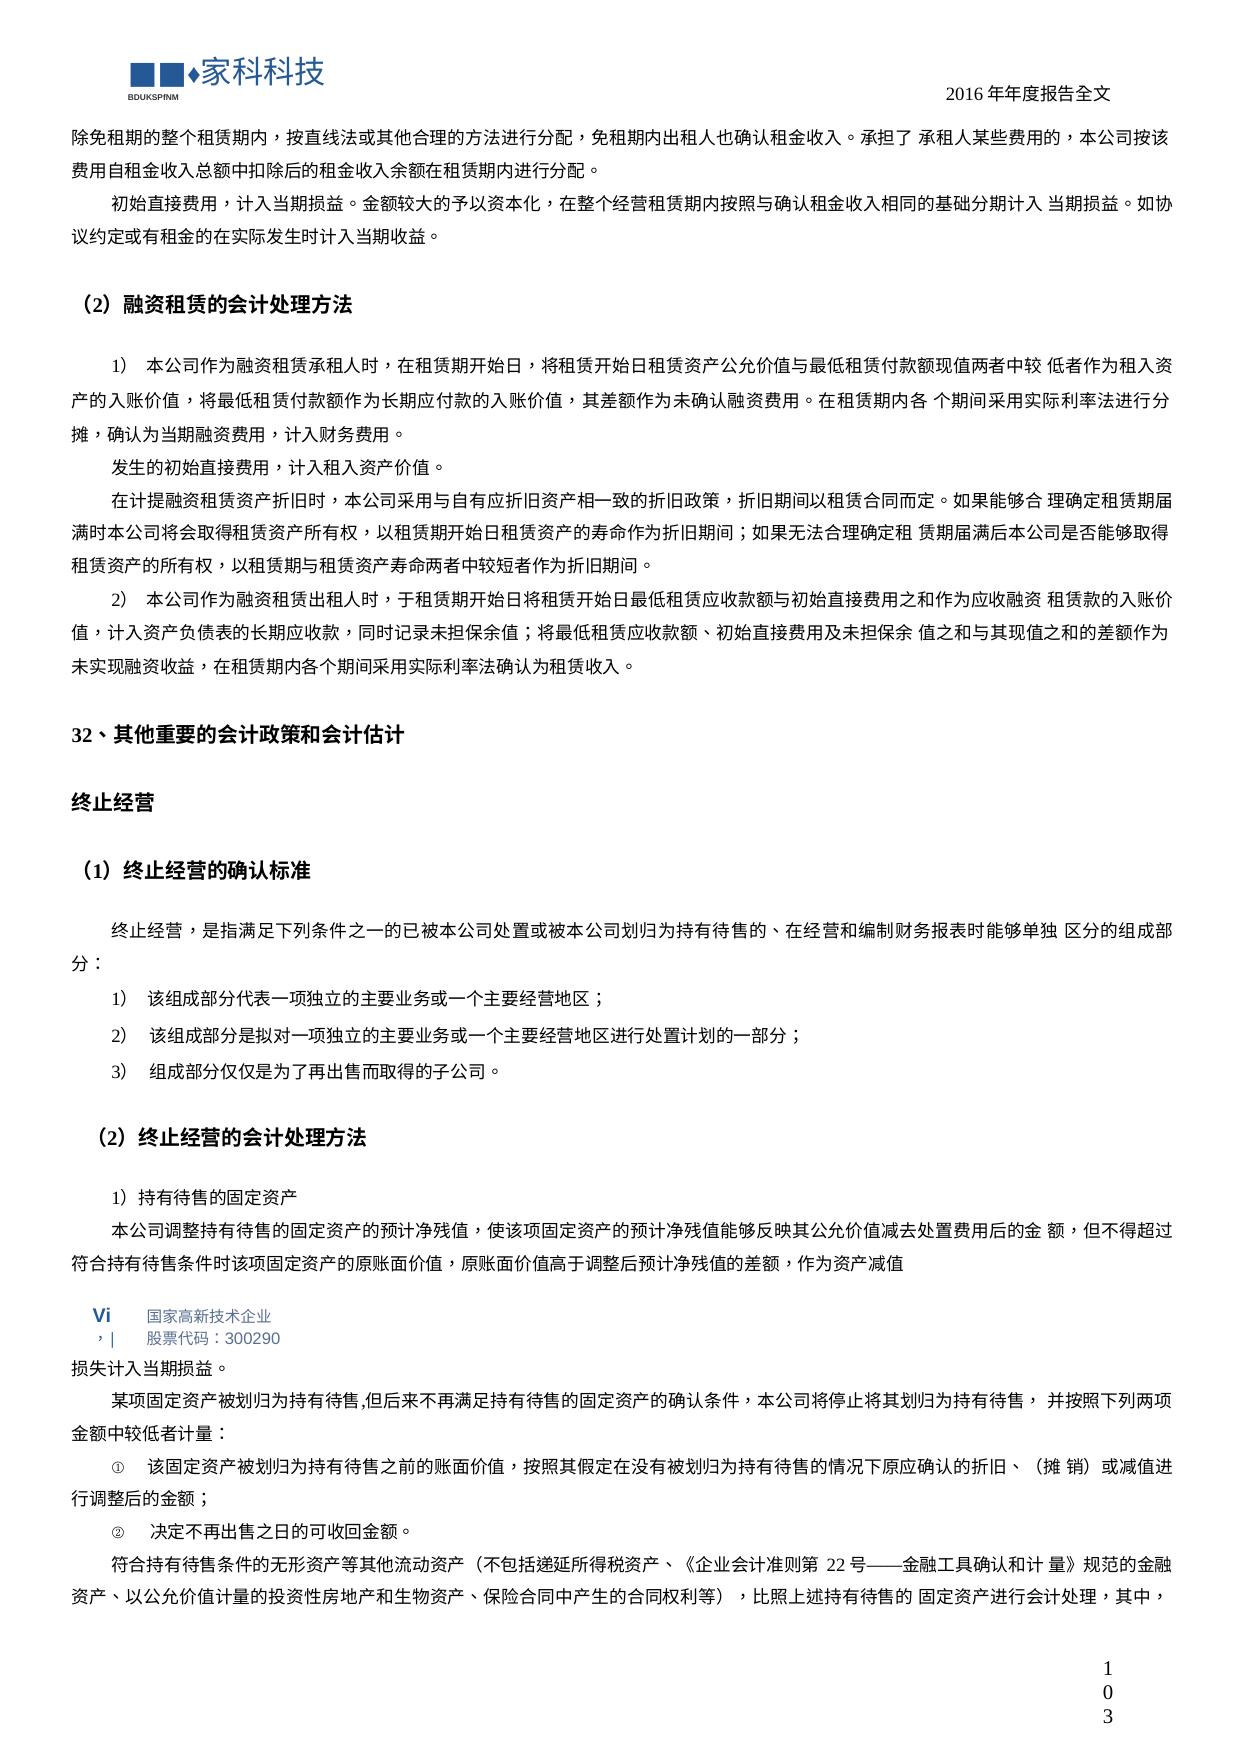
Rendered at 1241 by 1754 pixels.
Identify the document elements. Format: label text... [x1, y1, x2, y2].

text 初始直接费用，计入当期损益。金额较大的予以资本化，在整个经营租赁期内按照与确认租金收入相同的基础分期计入 当期损益。如协议约定或有租金的在实际发生时计入当期收益。 [71, 184, 1174, 250]
text 发生的初始直接费用，计入租入资产价值。 [71, 448, 1174, 481]
text ，| 股票代码：300290 [71, 1327, 1174, 1349]
text 本公司调整持有待售的固定资产的预计净残值，使该项固定资产的预计净残值能够反映其公允价值减去处置费用后的金 额，但不得超过符合持有待售条件时该项固定资产的原账面价值，原账面价值高于调整后预计净残值的差额，作为资产减值 [71, 1211, 1174, 1277]
list 该固定资产被划归为持有待售之前的账面价值，按照其假定在没有被划归为持有待售的情况下原应确认的折旧、（摊 销）或减值进行调整后的金额； [71, 1447, 1174, 1512]
text 32、其他重要的会计政策和会计估计 [71, 720, 1174, 748]
text 终止经营，是指满足下列条件之一的已被本公司处置或被本公司划归为持有待售的、在经营和编制财务报表时能够单独 区分的组成部分： [71, 911, 1174, 976]
text （2）融资租赁的会计处理方法 [71, 290, 1174, 318]
text 终止经营 [71, 788, 1174, 816]
list 决定不再出售之日的可收回金额。 [71, 1512, 1174, 1545]
text （1）终止经营的确认标准 [71, 856, 1174, 884]
text 1） 本公司作为融资租赁承租人时，在租赁期开始日，将租赁开始日租赁资产公允价值与最低租赁付款额现值两者中较 低者作为租入资产的入账价值，将最低租赁付款额作为长期应付款的入账价值，其差额作为未确认融资费用。在租赁期内各 个期间采用实际利率法进行分摊，确认为当期融资费用，计入财务费用。 [71, 345, 1174, 448]
text 1）持有待售的固定资产 [71, 1178, 1174, 1211]
text （2）终止经营的会计处理方法 [71, 1123, 1174, 1151]
text Vi 国家高新技术企业 [71, 1304, 1174, 1327]
text 1） 该组成部分代表一项独立的主要业务或一个主要经营地区； [71, 987, 1174, 1011]
text 损失计入当期损益。 [71, 1349, 1174, 1381]
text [71, 1545, 1174, 1610]
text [71, 118, 1174, 184]
text 2） 该组成部分是拟对一项独立的主要业务或一个主要经营地区进行处置计划的一部分； [71, 1023, 1174, 1047]
text 在计提融资租赁资产折旧时，本公司采用与自有应折旧资产相一致的折旧政策，折旧期间以租赁合同而定。如果能够合 理确定租赁期届满时本公司将会取得租赁资产所有权，以租赁期开始日租赁资产的寿命作为折旧期间；如果无法合理确定租 赁期届满后本公司是否能够取得租赁资产的所有权，以租赁期与租赁资产寿命两者中较短者作为折旧期间。 [71, 481, 1174, 579]
text 3） 组成部分仅仅是为了再出售而取得的子公司。 [71, 1059, 1174, 1083]
text 2） 本公司作为融资租赁出租人时，于租赁期开始日将租赁开始日最低租赁应收款额与初始直接费用之和作为应收融资 租赁款的入账价值，计入资产负债表的长期应收款，同时记录未担保余值；将最低租赁应收款额、初始直接费用及未担保余 值之和与其现值之和的差额作为未实现融资收益，在租赁期内各个期间采用实际利率法确认为租赁收入。 [71, 579, 1174, 680]
text 某项固定资产被划归为持有待售,但后来不再满足持有待售的固定资产的确认条件，本公司将停止将其划归为持有待售， 并按照下列两项金额中较低者计量： [71, 1381, 1174, 1447]
